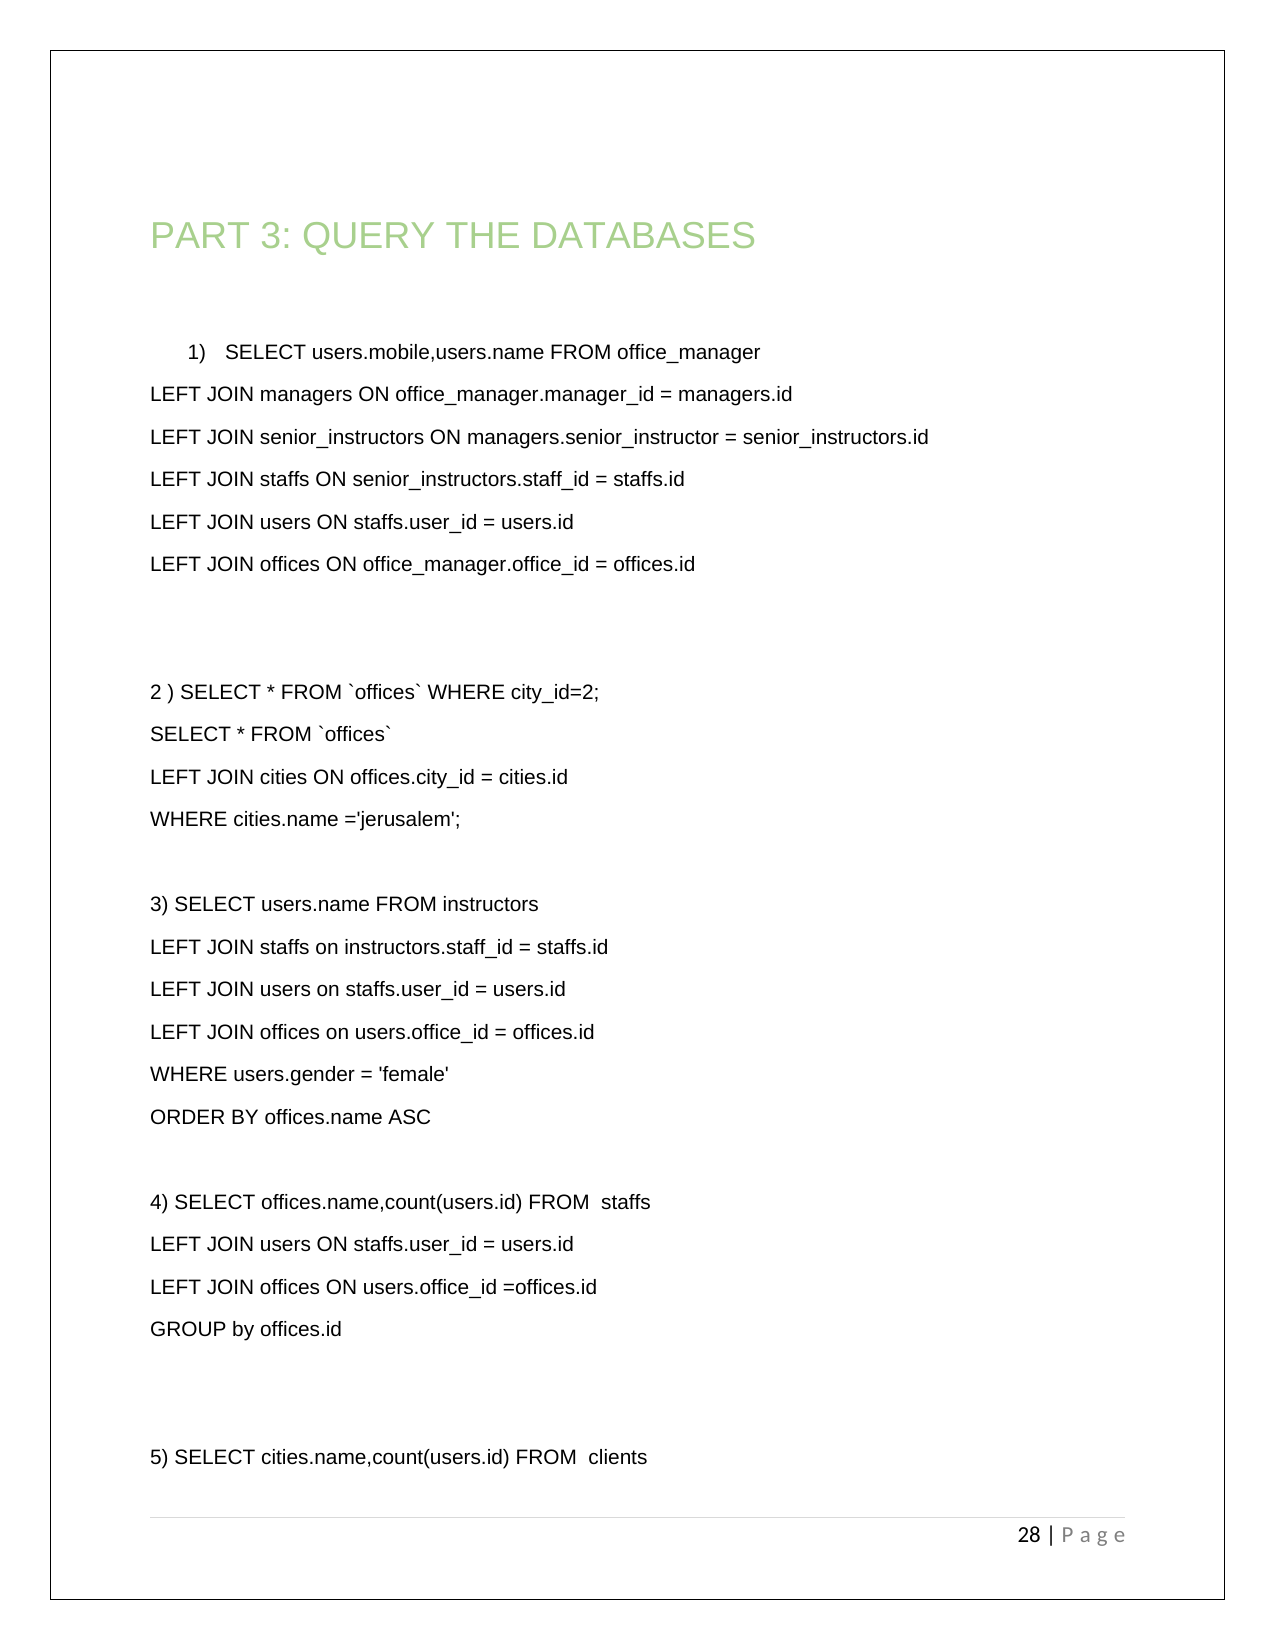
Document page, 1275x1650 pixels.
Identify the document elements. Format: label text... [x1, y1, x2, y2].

text 4) SELECT offices.name,count(users.id) FROM staffs [150, 1190, 1125, 1214]
text LEFT JOIN users ON staffs.user_id = users.id [150, 1232, 1125, 1256]
text 3) SELECT users.name FROM instructors [150, 892, 1125, 916]
text 5) SELECT cities.name,count(users.id) FROM clients [150, 1445, 1125, 1469]
text LEFT JOIN offices ON users.office_id =offices.id [150, 1275, 1125, 1299]
text LEFT JOIN users ON staffs.user_id = users.id [150, 510, 1125, 534]
text LEFT JOIN cities ON offices.city_id = cities.id [150, 765, 1125, 789]
text LEFT JOIN managers ON office_manager.manager_id = managers.id [150, 382, 1125, 406]
text LEFT JOIN staffs on instructors.staff_id = staffs.id [150, 935, 1125, 959]
text SELECT * FROM `offices` [150, 722, 1125, 746]
text LEFT JOIN offices ON office_manager.office_id = offices.id [150, 552, 1125, 576]
text GROUP by offices.id [150, 1317, 1125, 1341]
text LEFT JOIN staffs ON senior_instructors.staff_id = staffs.id [150, 467, 1125, 491]
text LEFT JOIN users on staffs.user_id = users.id [150, 977, 1125, 1001]
text WHERE cities.name ='jerusalem'; [150, 807, 1125, 831]
text 2 ) SELECT * FROM `offices` WHERE city_id=2; [150, 680, 1125, 704]
text LEFT JOIN senior_instructors ON managers.senior_instructor = senior_instructors.id [150, 425, 1125, 449]
list SELECT users.mobile,users.name FROM office_manager [187, 340, 1125, 364]
text LEFT JOIN offices on users.office_id = offices.id [150, 1020, 1125, 1044]
text ORDER BY offices.name ASC [150, 1105, 1125, 1129]
text WHERE users.gender = 'female' [150, 1062, 1125, 1086]
text PART 3: QUERY THE DATABASES [150, 213, 1125, 256]
